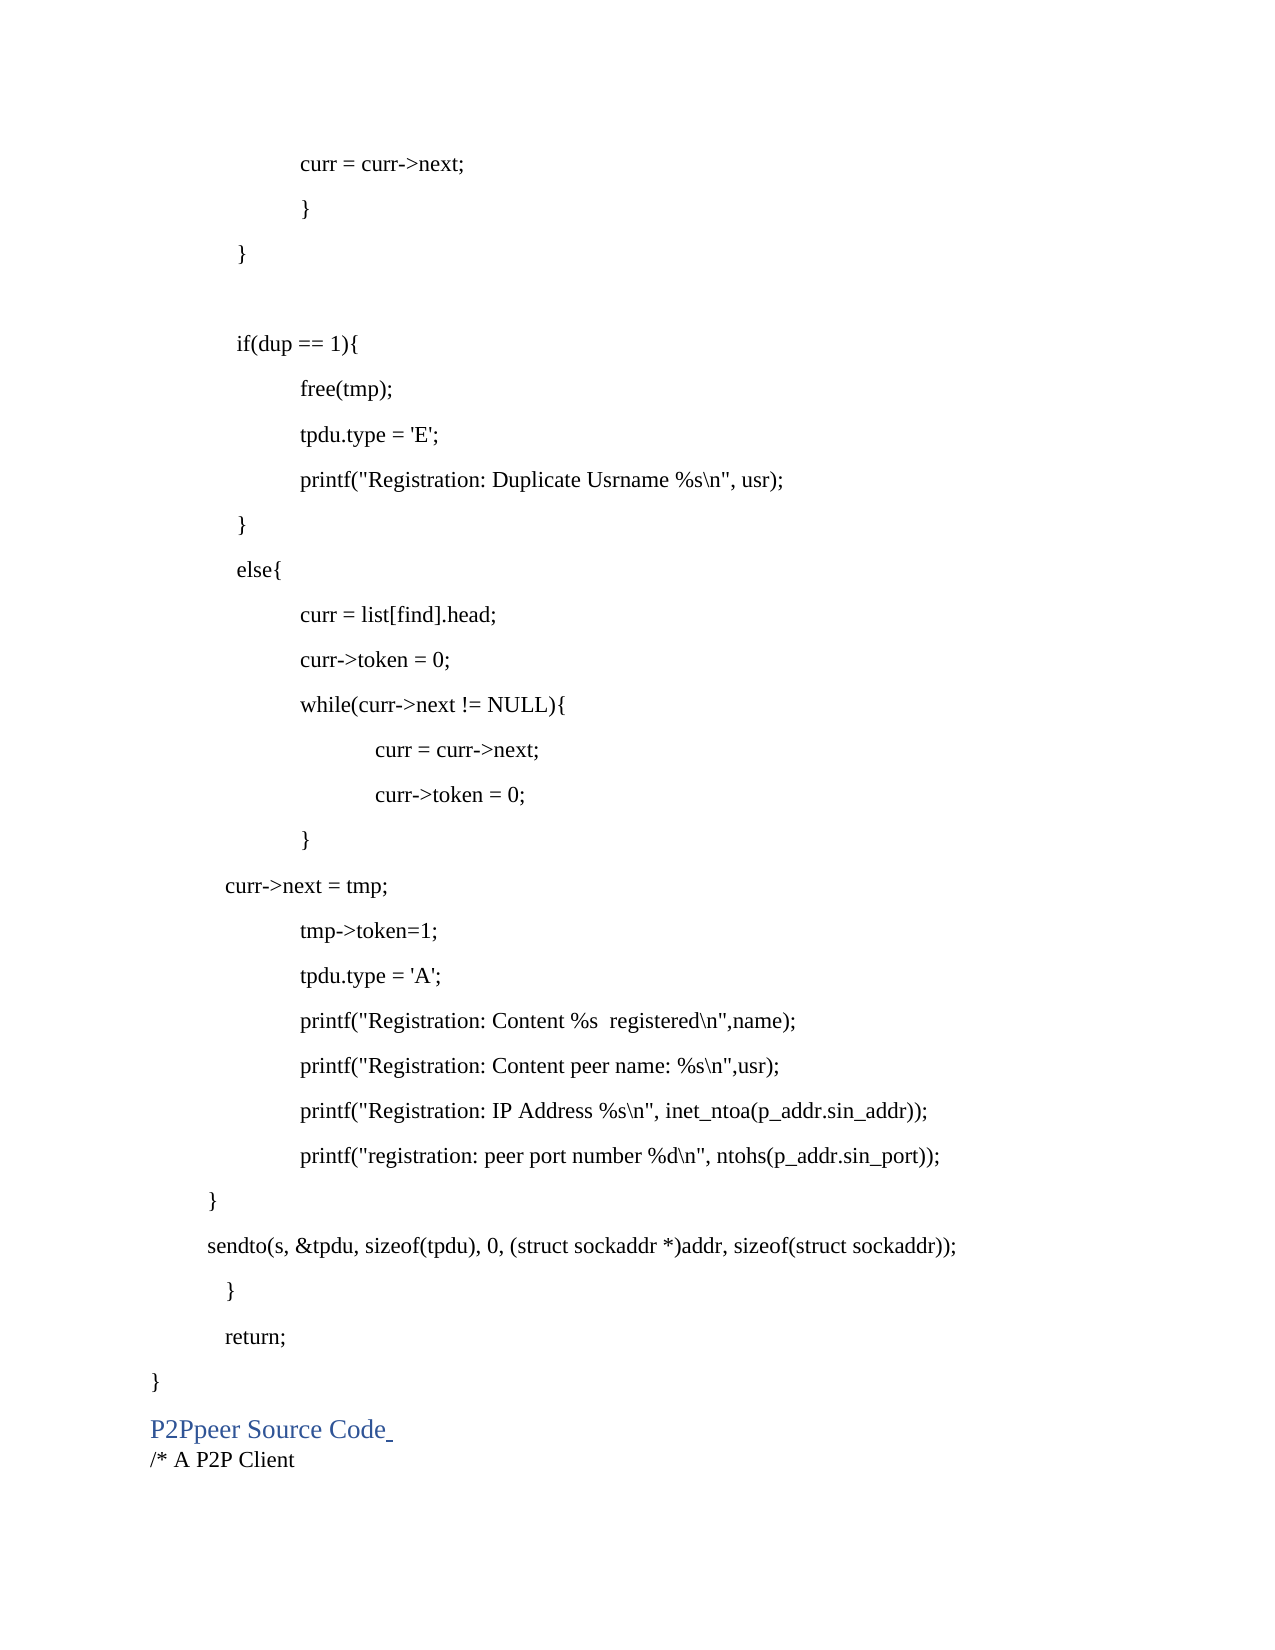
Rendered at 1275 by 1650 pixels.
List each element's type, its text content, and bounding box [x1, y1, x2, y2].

text tpdu.type = 'A'; [150, 962, 1125, 988]
text curr->next = tmp; [150, 872, 1125, 898]
text printf("Registration: Duplicate Usrname %s\n", usr); [150, 466, 1125, 492]
text printf("Registration: IP Address %s\n", inet_ntoa(p_addr.sin_addr)); [150, 1097, 1125, 1123]
text if(dup == 1){ [150, 330, 1125, 357]
text } [150, 195, 1125, 221]
text curr = list[find].head; [150, 601, 1125, 627]
text tpdu.type = 'E'; [150, 421, 1125, 447]
text } [150, 511, 1125, 537]
subtitle P2Ppeer Source Code [150, 1413, 1125, 1444]
text } [150, 827, 1125, 853]
text } [150, 1368, 1125, 1394]
text printf("Registration: Content peer name: %s\n",usr); [150, 1052, 1125, 1078]
text free(tmp); [150, 376, 1125, 402]
text curr = curr->next; [150, 736, 1125, 763]
text } [150, 240, 1125, 267]
text tmp->token=1; [150, 917, 1125, 943]
text } [150, 1187, 1125, 1214]
text curr->token = 0; [150, 646, 1125, 672]
text curr = curr->next; [150, 150, 1125, 176]
text return; [150, 1323, 1125, 1349]
text else{ [150, 556, 1125, 582]
text sendto(s, &tpdu, sizeof(tpdu), 0, (struct sockaddr *)addr, sizeof(struct sockaddr)); [150, 1232, 1125, 1259]
text while(curr->next != NULL){ [150, 691, 1125, 718]
text printf("registration: peer port number %d\n", ntohs(p_addr.sin_port)); [150, 1142, 1125, 1169]
text /* A P2P Client [150, 1446, 1125, 1473]
text curr->token = 0; [150, 781, 1125, 808]
text } [150, 1278, 1125, 1304]
text printf("Registration: Content %s registered\n",name); [150, 1007, 1125, 1033]
